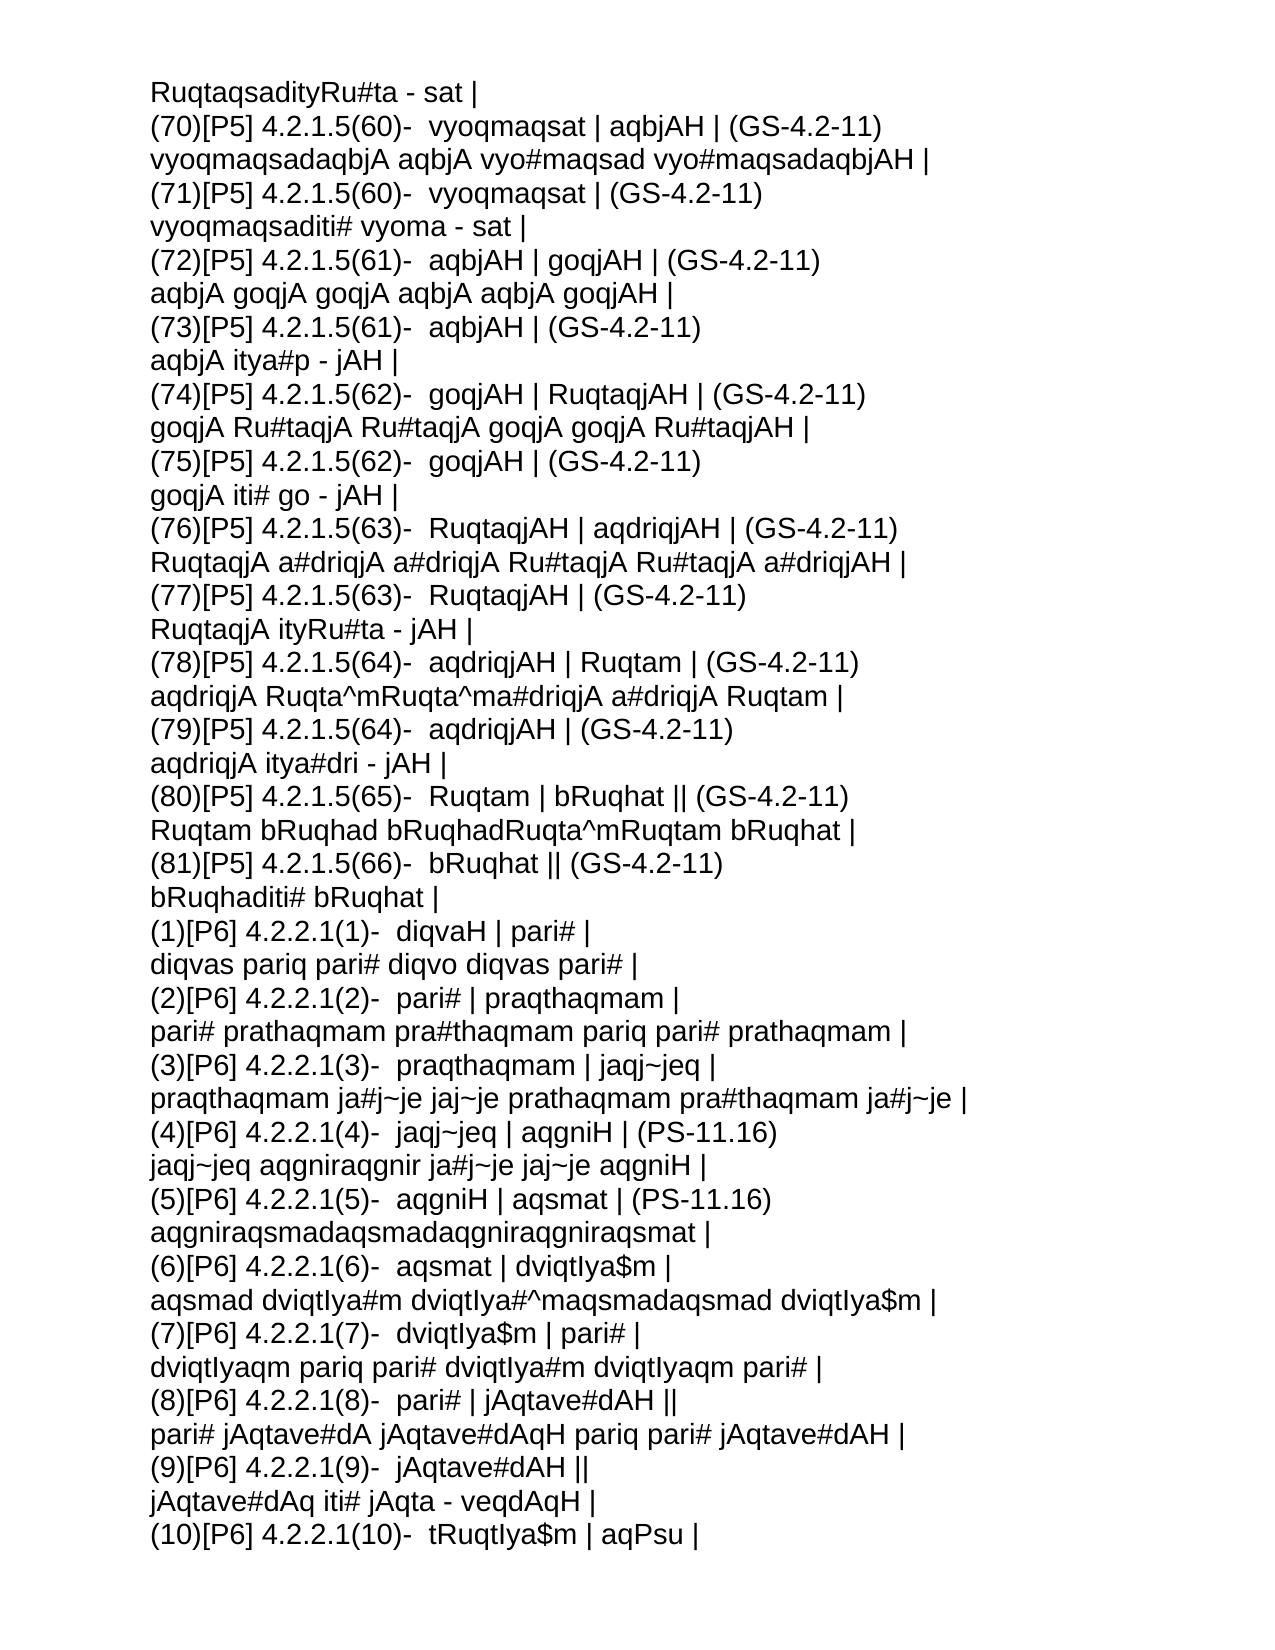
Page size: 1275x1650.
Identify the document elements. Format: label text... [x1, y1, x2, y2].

text (8)[P6] 4.2.2.1(8)- pari# | jAqtave#dAH || [150, 1383, 1200, 1417]
text (10)[P6] 4.2.2.1(10)- tRuqtIya$m | aqPsu | [150, 1517, 1200, 1551]
text goqjA Ru#taqjA Ru#taqjA goqjA goqjA Ru#taqjAH | [150, 410, 1200, 444]
text (73)[P5] 4.2.1.5(61)- aqbjAH | (GS-4.2-11) [150, 310, 1200, 343]
text RuqtaqjA ityRu#ta - jAH | [150, 612, 1200, 645]
text vyoqmaqsaditi# vyoma - sat | [150, 209, 1200, 243]
text (5)[P6] 4.2.2.1(5)- aqgniH | aqsmat | (PS-11.16) [150, 1182, 1200, 1215]
text (75)[P5] 4.2.1.5(62)- goqjAH | (GS-4.2-11) [150, 444, 1200, 477]
text aqbjA itya#p - jAH | [150, 343, 1200, 377]
text aqdriqjA itya#dri - jAH | [150, 746, 1200, 779]
text goqjA iti# go - jAH | [150, 477, 1200, 511]
text aqgniraqsmadaqsmadaqgniraqgniraqsmat | [150, 1215, 1200, 1249]
text aqbjA goqjA goqjA aqbjA aqbjA goqjAH | [150, 276, 1200, 310]
text (79)[P5] 4.2.1.5(64)- aqdriqjAH | (GS-4.2-11) [150, 712, 1200, 746]
text (78)[P5] 4.2.1.5(64)- aqdriqjAH | Ruqtam | (GS-4.2-11) [150, 645, 1200, 679]
text (70)[P5] 4.2.1.5(60)- vyoqmaqsat | aqbjAH | (GS-4.2-11) [150, 108, 1200, 142]
text RuqtaqjA a#driqjA a#driqjA Ru#taqjA Ru#taqjA a#driqjAH | [150, 544, 1200, 578]
text dviqtIyaqm pariq pari# dviqtIya#m dviqtIyaqm pari# | [150, 1349, 1200, 1383]
text (81)[P5] 4.2.1.5(66)- bRuqhat || (GS-4.2-11) [150, 846, 1200, 880]
text vyoqmaqsadaqbjA aqbjA vyo#maqsad vyo#maqsadaqbjAH | [150, 142, 1200, 176]
text (2)[P6] 4.2.2.1(2)- pari# | praqthaqmam | [150, 981, 1200, 1014]
text (71)[P5] 4.2.1.5(60)- vyoqmaqsat | (GS-4.2-11) [150, 176, 1200, 209]
text pari# jAqtave#dA jAqtave#dAqH pariq pari# jAqtave#dAH | [150, 1417, 1200, 1450]
text Ruqtam bRuqhad bRuqhadRuqta^mRuqtam bRuqhat | [150, 813, 1200, 846]
text jAqtave#dAq iti# jAqta - veqdAqH | [150, 1484, 1200, 1517]
text (3)[P6] 4.2.2.1(3)- praqthaqmam | jaqj~jeq | [150, 1048, 1200, 1081]
text (9)[P6] 4.2.2.1(9)- jAqtave#dAH || [150, 1450, 1200, 1484]
text diqvas pariq pari# diqvo diqvas pari# | [150, 947, 1200, 981]
text pari# prathaqmam pra#thaqmam pariq pari# prathaqmam | [150, 1014, 1200, 1048]
text (72)[P5] 4.2.1.5(61)- aqbjAH | goqjAH | (GS-4.2-11) [150, 243, 1200, 276]
text jaqj~jeq aqgniraqgnir ja#j~je jaj~je aqgniH | [150, 1148, 1200, 1182]
text aqsmad dviqtIya#m dviqtIya#^maqsmadaqsmad dviqtIya$m | [150, 1282, 1200, 1316]
text (80)[P5] 4.2.1.5(65)- Ruqtam | bRuqhat || (GS-4.2-11) [150, 779, 1200, 813]
text (76)[P5] 4.2.1.5(63)- RuqtaqjAH | aqdriqjAH | (GS-4.2-11) [150, 511, 1200, 544]
text bRuqhaditi# bRuqhat | [150, 880, 1200, 913]
text aqdriqjA Ruqta^mRuqta^ma#driqjA a#driqjA Ruqtam | [150, 679, 1200, 712]
text (4)[P6] 4.2.2.1(4)- jaqj~jeq | aqgniH | (PS-11.16) [150, 1115, 1200, 1148]
text (6)[P6] 4.2.2.1(6)- aqsmat | dviqtIya$m | [150, 1249, 1200, 1282]
text (74)[P5] 4.2.1.5(62)- goqjAH | RuqtaqjAH | (GS-4.2-11) [150, 377, 1200, 410]
text (77)[P5] 4.2.1.5(63)- RuqtaqjAH | (GS-4.2-11) [150, 578, 1200, 612]
text (7)[P6] 4.2.2.1(7)- dviqtIya$m | pari# | [150, 1316, 1200, 1349]
text (1)[P6] 4.2.2.1(1)- diqvaH | pari# | [150, 913, 1200, 947]
text praqthaqmam ja#j~je jaj~je prathaqmam pra#thaqmam ja#j~je | [150, 1081, 1200, 1115]
text RuqtaqsadityRu#ta - sat | [150, 75, 1200, 108]
